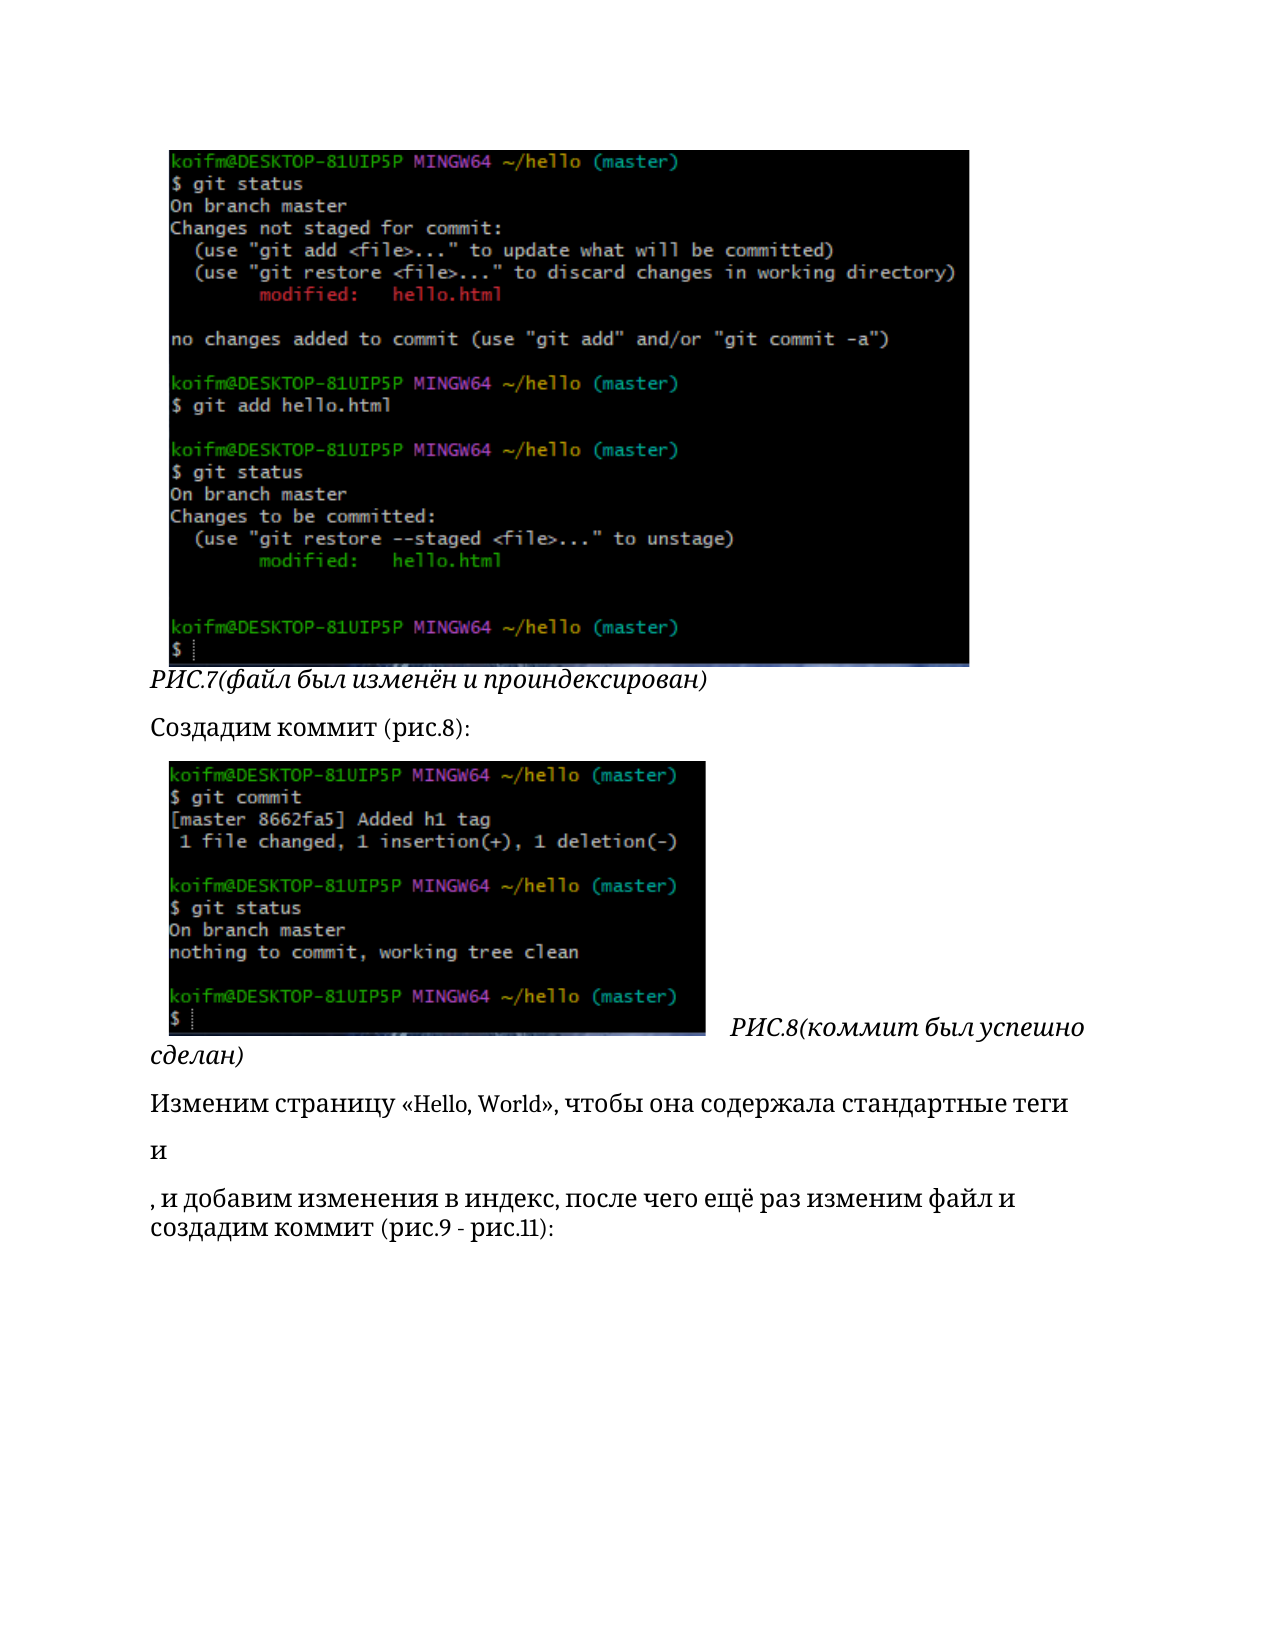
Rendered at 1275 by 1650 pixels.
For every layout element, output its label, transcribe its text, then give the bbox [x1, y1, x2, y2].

picture [168, 150, 970, 667]
text Изменим страницу «Hello, World», чтобы она содержала стандартные теги [150, 1090, 1125, 1118]
text Создадим коммит (рис.8): [150, 714, 1125, 743]
text и [150, 1137, 1125, 1166]
text , и добавим изменения в индекс, после чего ещё раз изменим файл и создадим коммит (рис.9 - рис.11): [150, 1185, 1125, 1242]
picture [168, 761, 706, 1036]
